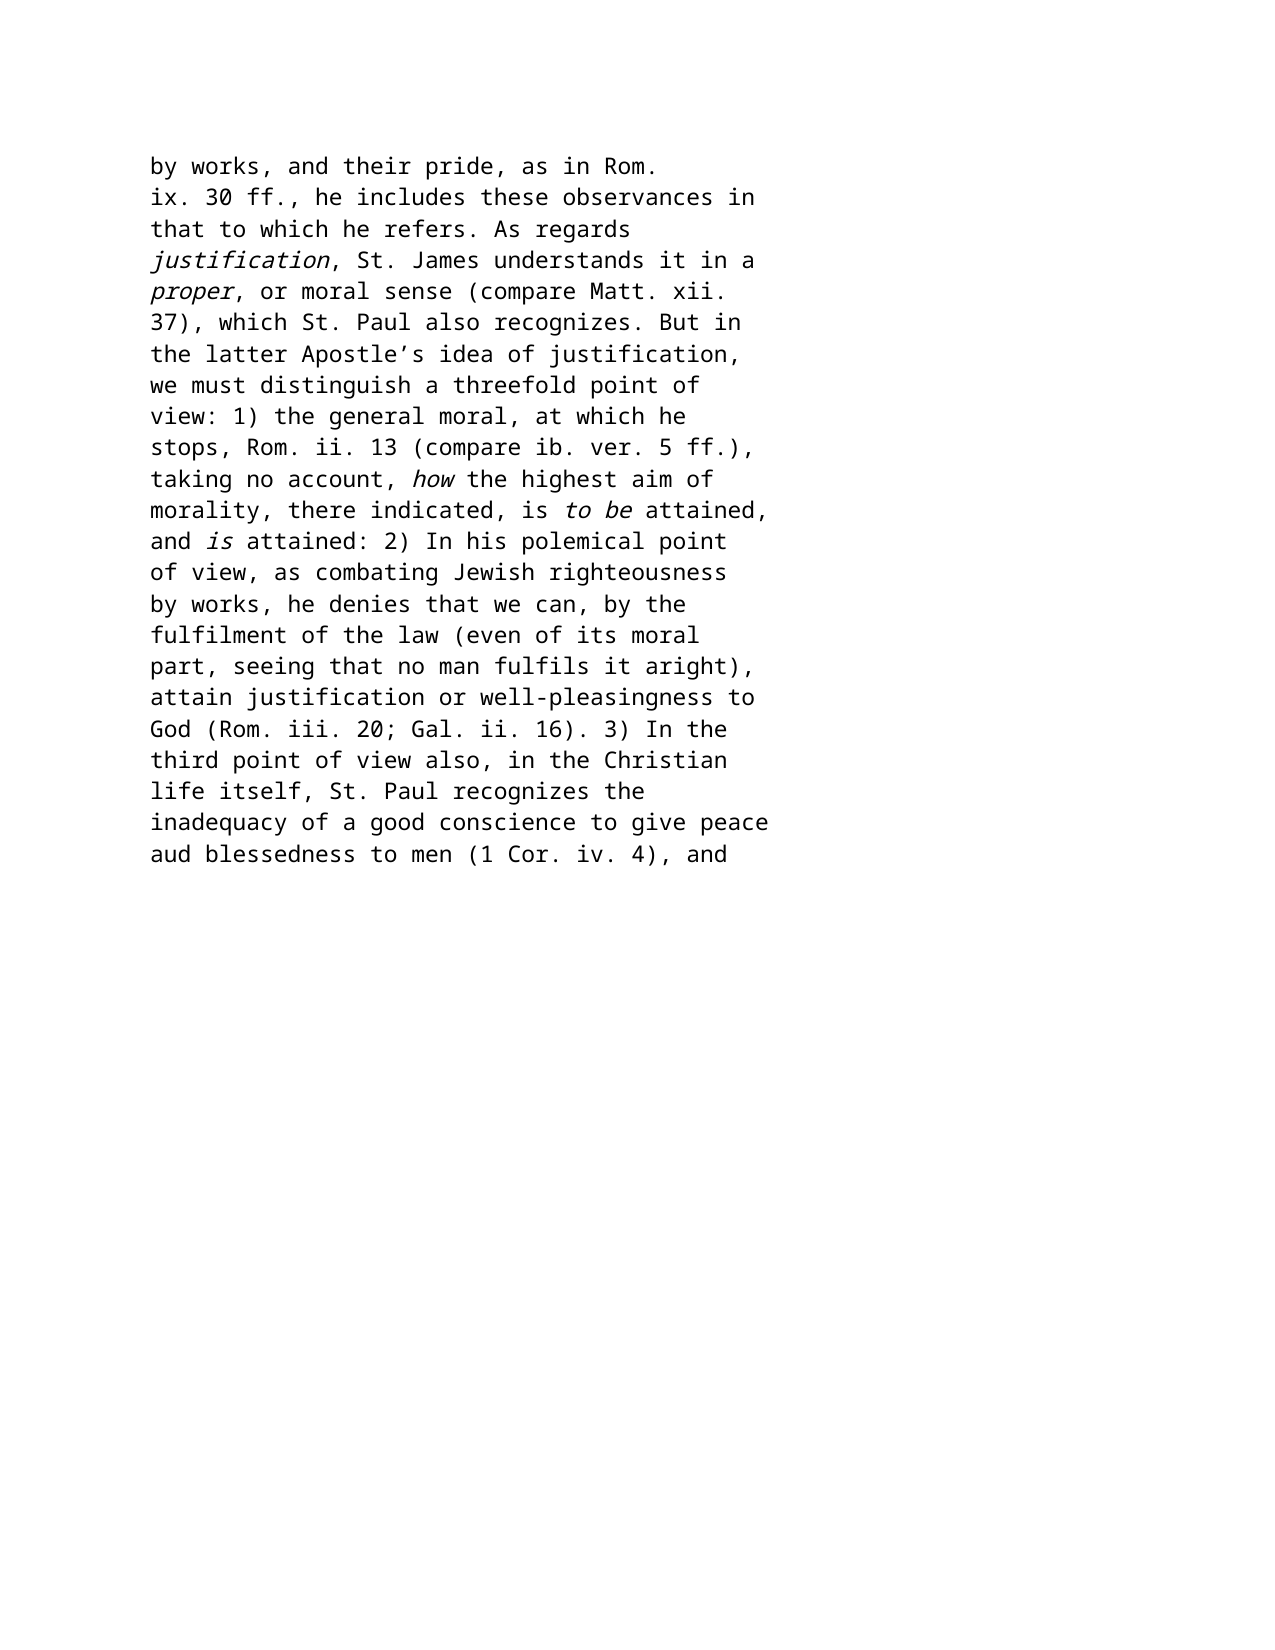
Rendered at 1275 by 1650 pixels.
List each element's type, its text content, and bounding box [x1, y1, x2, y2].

text justification, St. James understands it in a proper, or moral sense (compare Matt. xii. 37), which St. Paul also recognizes. But in the latter Apostle’s idea of justification, we must distinguish a threefold point of view: 1) the general moral, at which he stops, Rom. ii. 13 (compare ib. ver. 5 ff.), taking no account, how the highest aim of morality, there indicated, is to be attained, and is attained: 2) In his polemical point of view, as combating Jewish righteousness by works, he denies that we can, by the fulfilment of the law (even of its moral part, seeing that no man fulfils it aright), attain justification or well-pleasingness to God (Rom. iii. 20; Gal. ii. 16). 3) In the third point of view also, in the Christian life itself, St. Paul recognizes the inadequacy of a good conscience to give peace aud blessedness to men (1 Cor. iv. 4), and [150, 244, 1125, 869]
text that to which he refers. As regards [150, 212, 1125, 244]
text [150, 150, 1125, 212]
